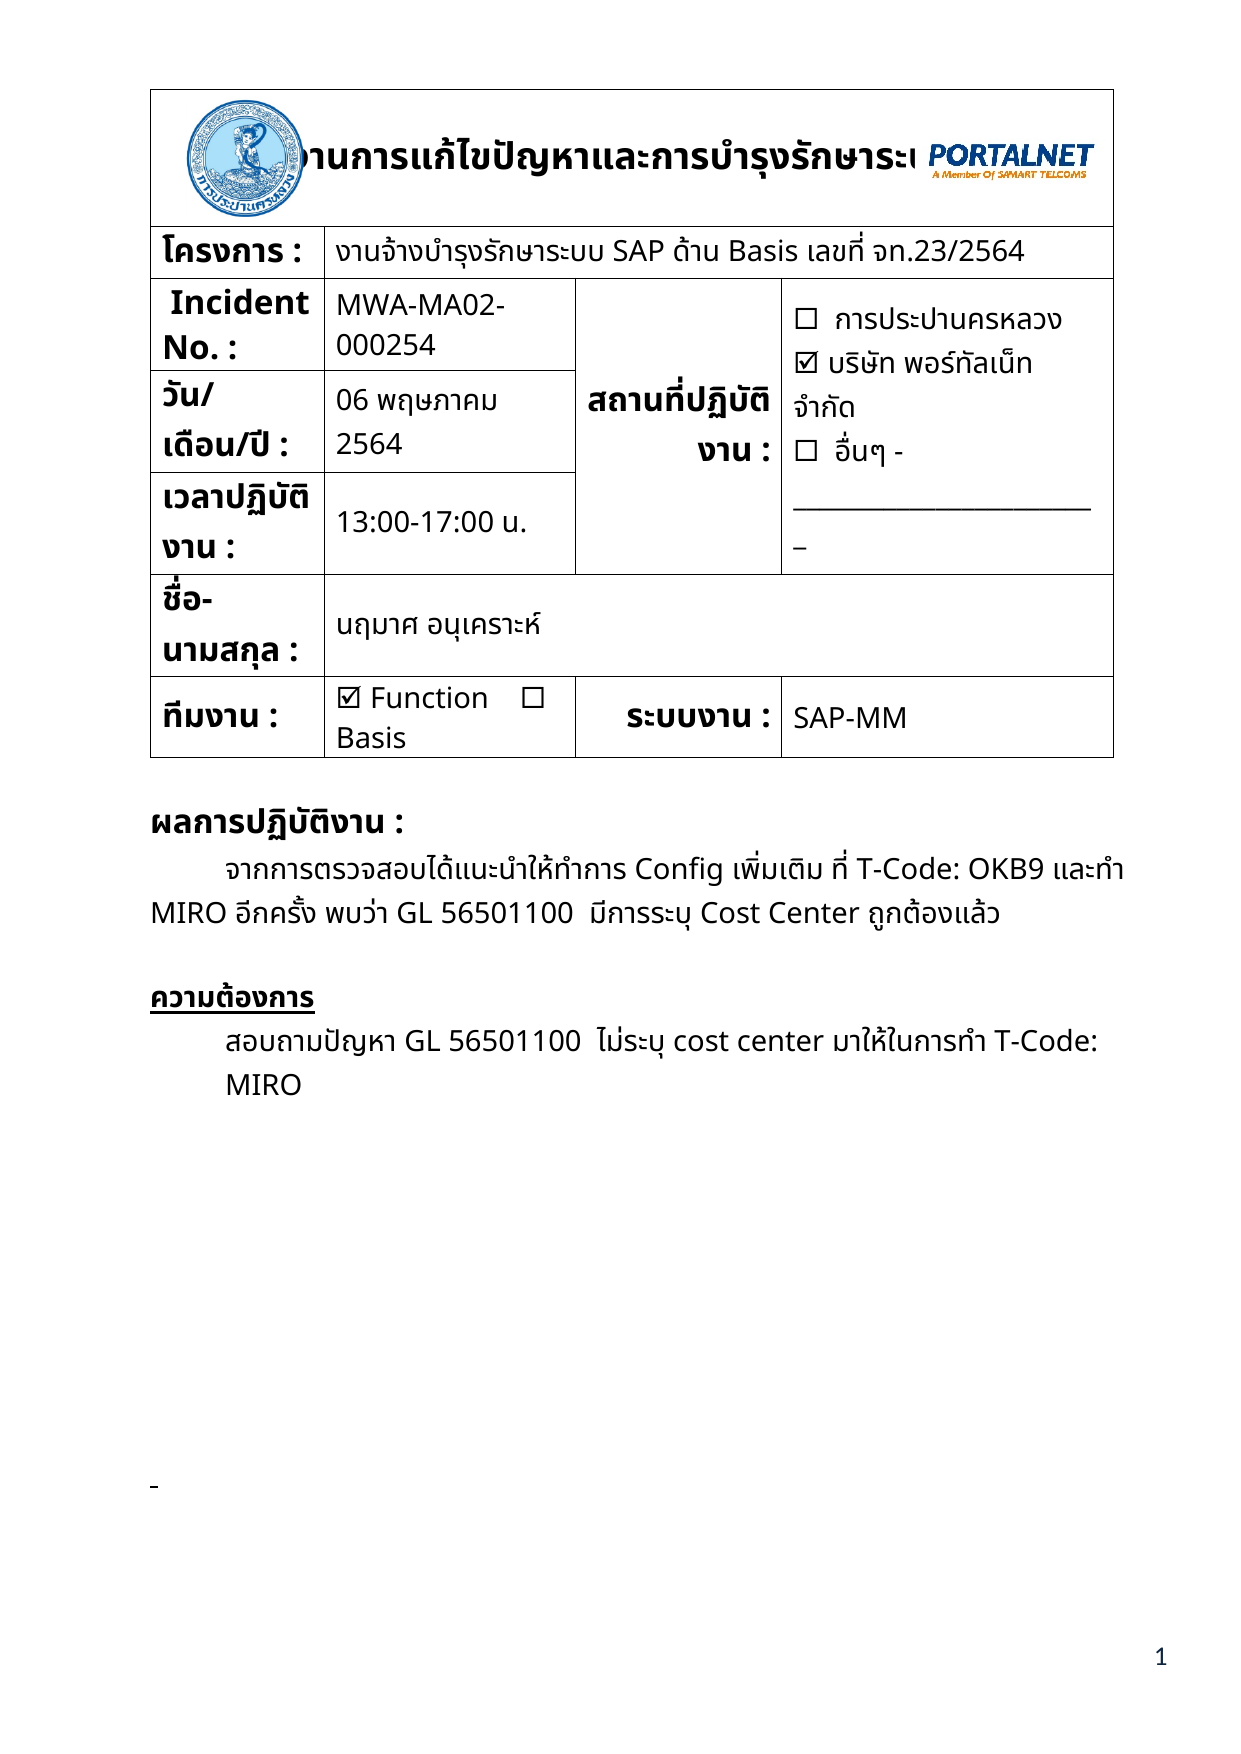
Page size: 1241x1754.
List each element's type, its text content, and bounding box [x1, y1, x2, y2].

table_cell วัน/เดือน/ปี : [151, 371, 324, 472]
picture [186, 98, 304, 217]
table_cell สถานที่ปฏิบัติงาน : [576, 279, 781, 574]
table_cell ทีมงาน : [151, 677, 324, 757]
table_cell ระบบงาน : [576, 677, 781, 757]
table_cell SAP-MM [782, 677, 1113, 757]
table_cell 06 พฤษภาคม 2564 [325, 371, 575, 472]
table_cell Function Basis [325, 677, 575, 757]
table_cell โครงการ : [151, 227, 324, 278]
table_header รายงานการแก้ไขปัญหาและการบำรุงรักษาระบบ SAP [151, 90, 1113, 226]
text ผลการปฏิบัติงาน : [150, 797, 1137, 848]
table_cell MWA-MA02-000254 [325, 279, 575, 369]
list สอบถามปัญหา GL 56501100 ไม่ระบุ cost center มาให้ในการทำ T-Code: MIRO [225, 1020, 1137, 1104]
text ความต้องการ [150, 976, 1137, 1020]
table_cell Incident No. : [151, 279, 324, 369]
table_cell การประปานครหลวง บริษัท พอร์ทัลเน็ท จำกัด อื่นๆ ________________________ [782, 279, 1113, 574]
table_cell นฤมาศ อนุเคราะห์ [325, 575, 1113, 676]
table_cell ชื่อ-นามสกุล : [151, 575, 324, 676]
table_cell 13:00-17:00 น. [325, 473, 575, 574]
text จากการตรวจสอบได้แนะนำให้ทำการ Config เพิ่มเติม ที่ T-Code: OKB9 และทำ MIRO อีกครั้ง พบว่า GL 56501100 มีการระบุ Cost Center ถูกต้องแล้ว [150, 848, 1137, 937]
table_cell เวลาปฏิบัติงาน : [151, 473, 324, 574]
table_cell งานจ้างบำรุงรักษาระบบ SAP ด้าน Basis เลขที่ จท.23/2564 [325, 227, 1113, 278]
picture [914, 122, 1109, 199]
